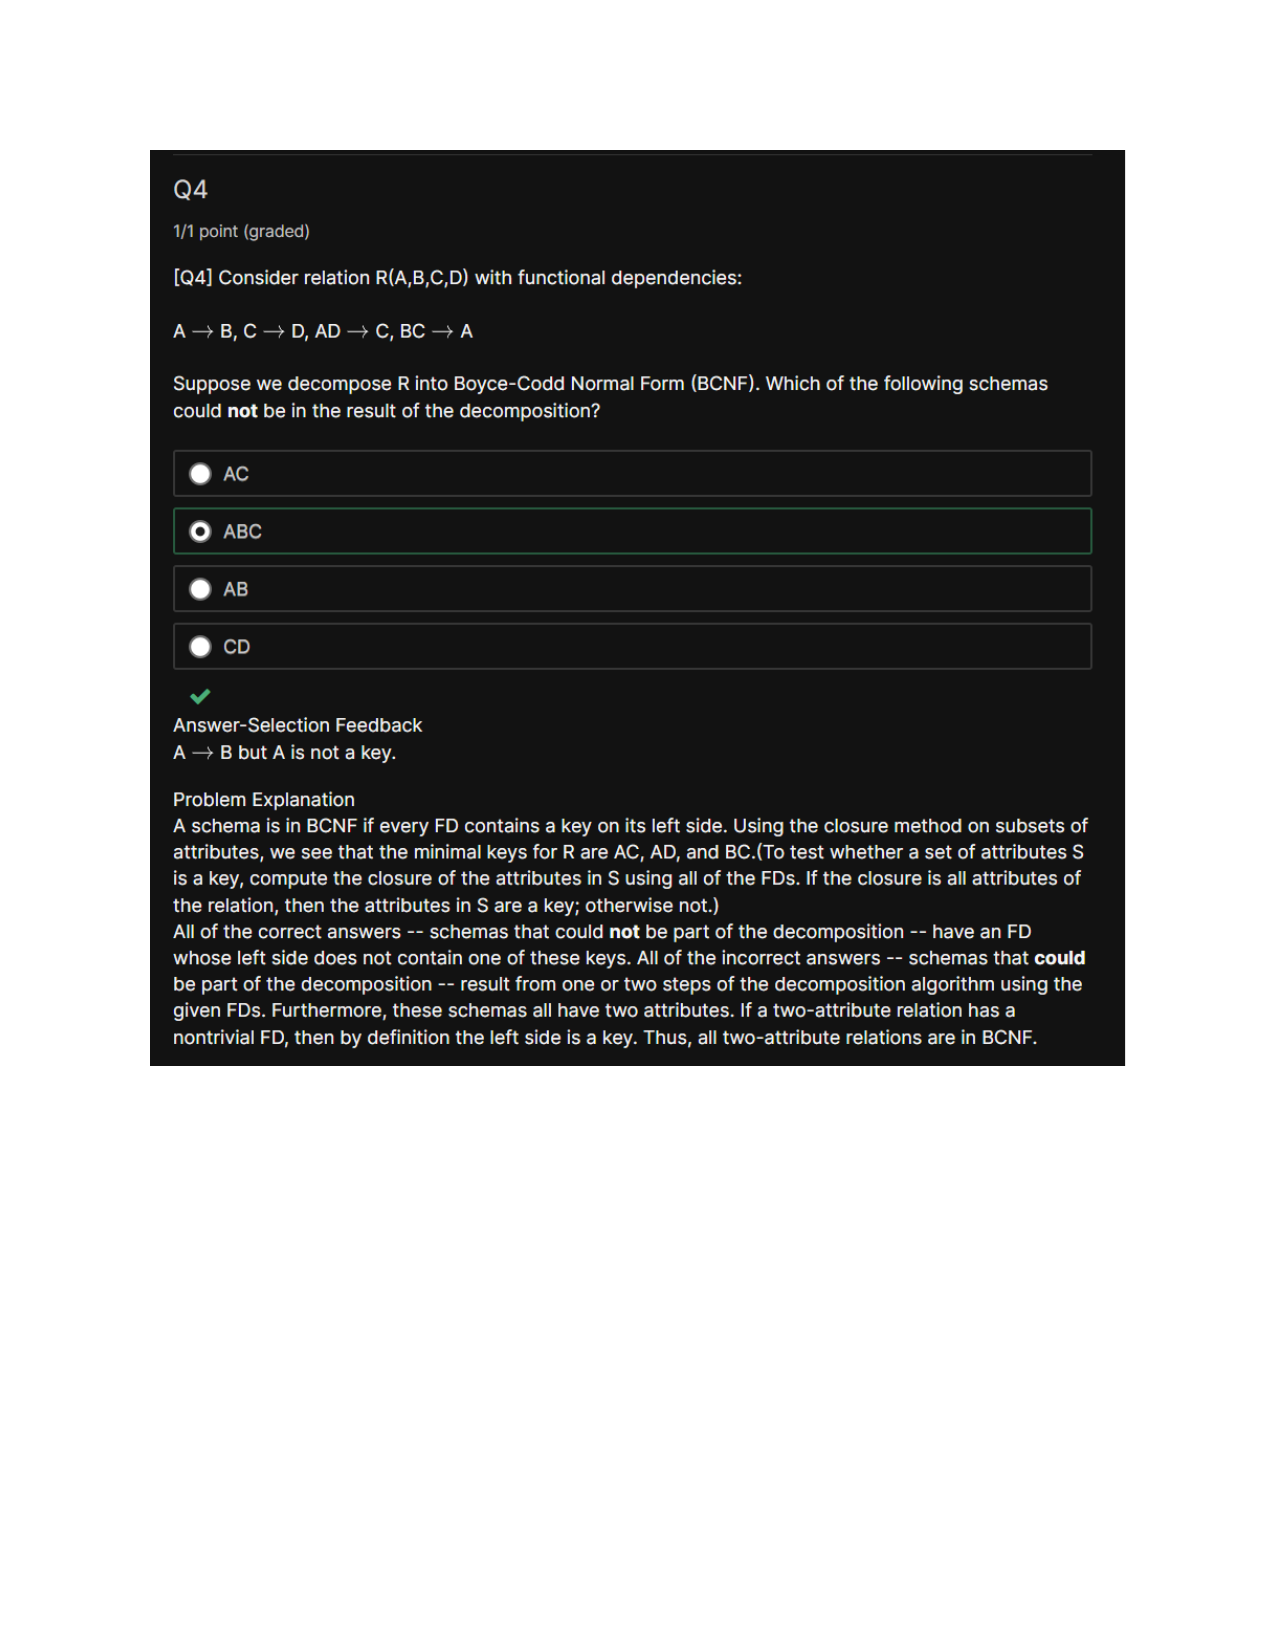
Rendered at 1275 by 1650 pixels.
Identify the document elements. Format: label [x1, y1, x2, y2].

picture [150, 150, 1125, 1066]
